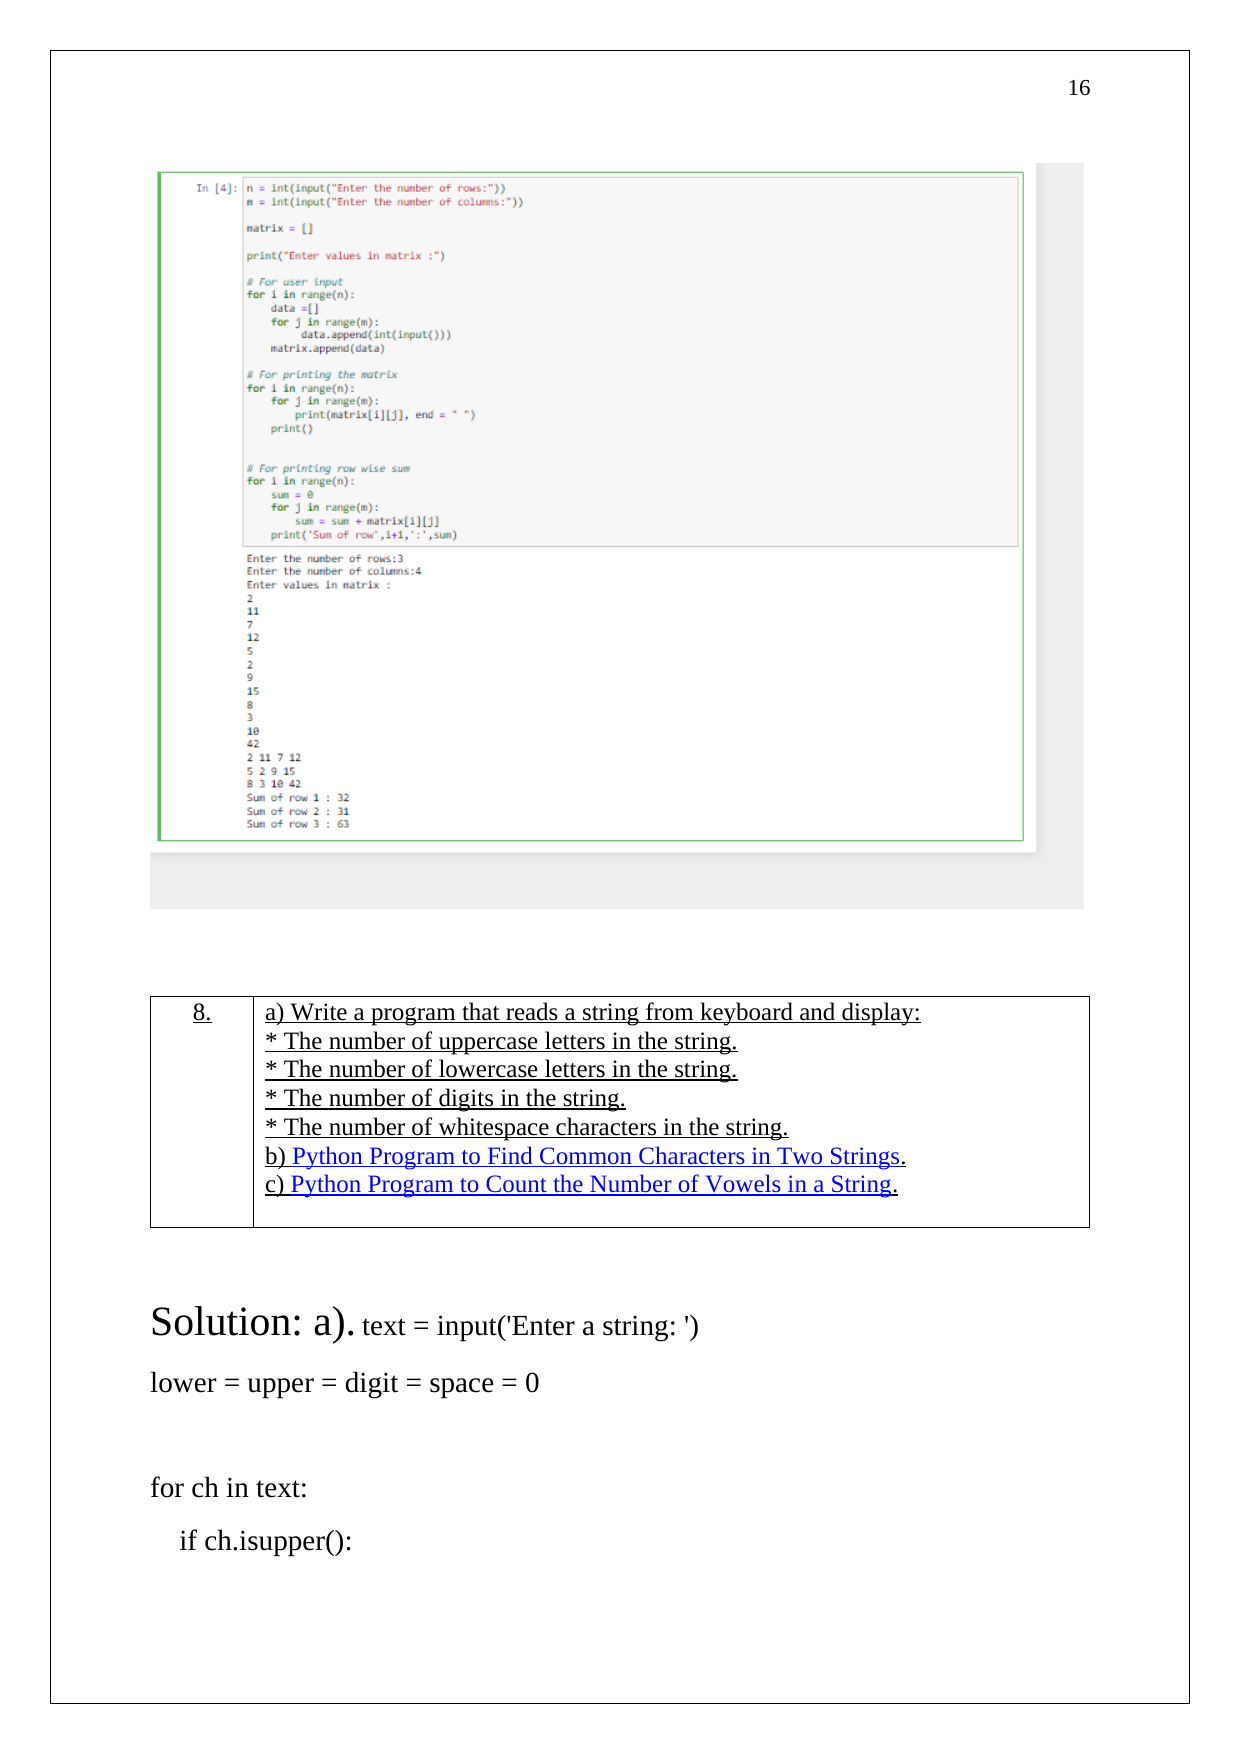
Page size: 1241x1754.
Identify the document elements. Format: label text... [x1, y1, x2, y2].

picture [150, 163, 1084, 909]
text lower = upper = digit = space = 0 [150, 1365, 1090, 1398]
table_header 8. [151, 997, 253, 1227]
text for ch in text: [150, 1470, 1090, 1504]
table_header a) Write a program that reads a string from keyboard and display: * The number of uppercase letters in the string. * The number of lowercase letters in the string. * The number of digits in the string. * The number of whitespace characters in the string. b) Python Program to Find Common Characters in Two Strings. c) Python Program to Count the Number of Vowels in a String. [254, 997, 1089, 1227]
text if ch.isupper(): [150, 1523, 1090, 1557]
text Solution: a). text = input('Enter a string: ') [150, 1296, 1090, 1344]
